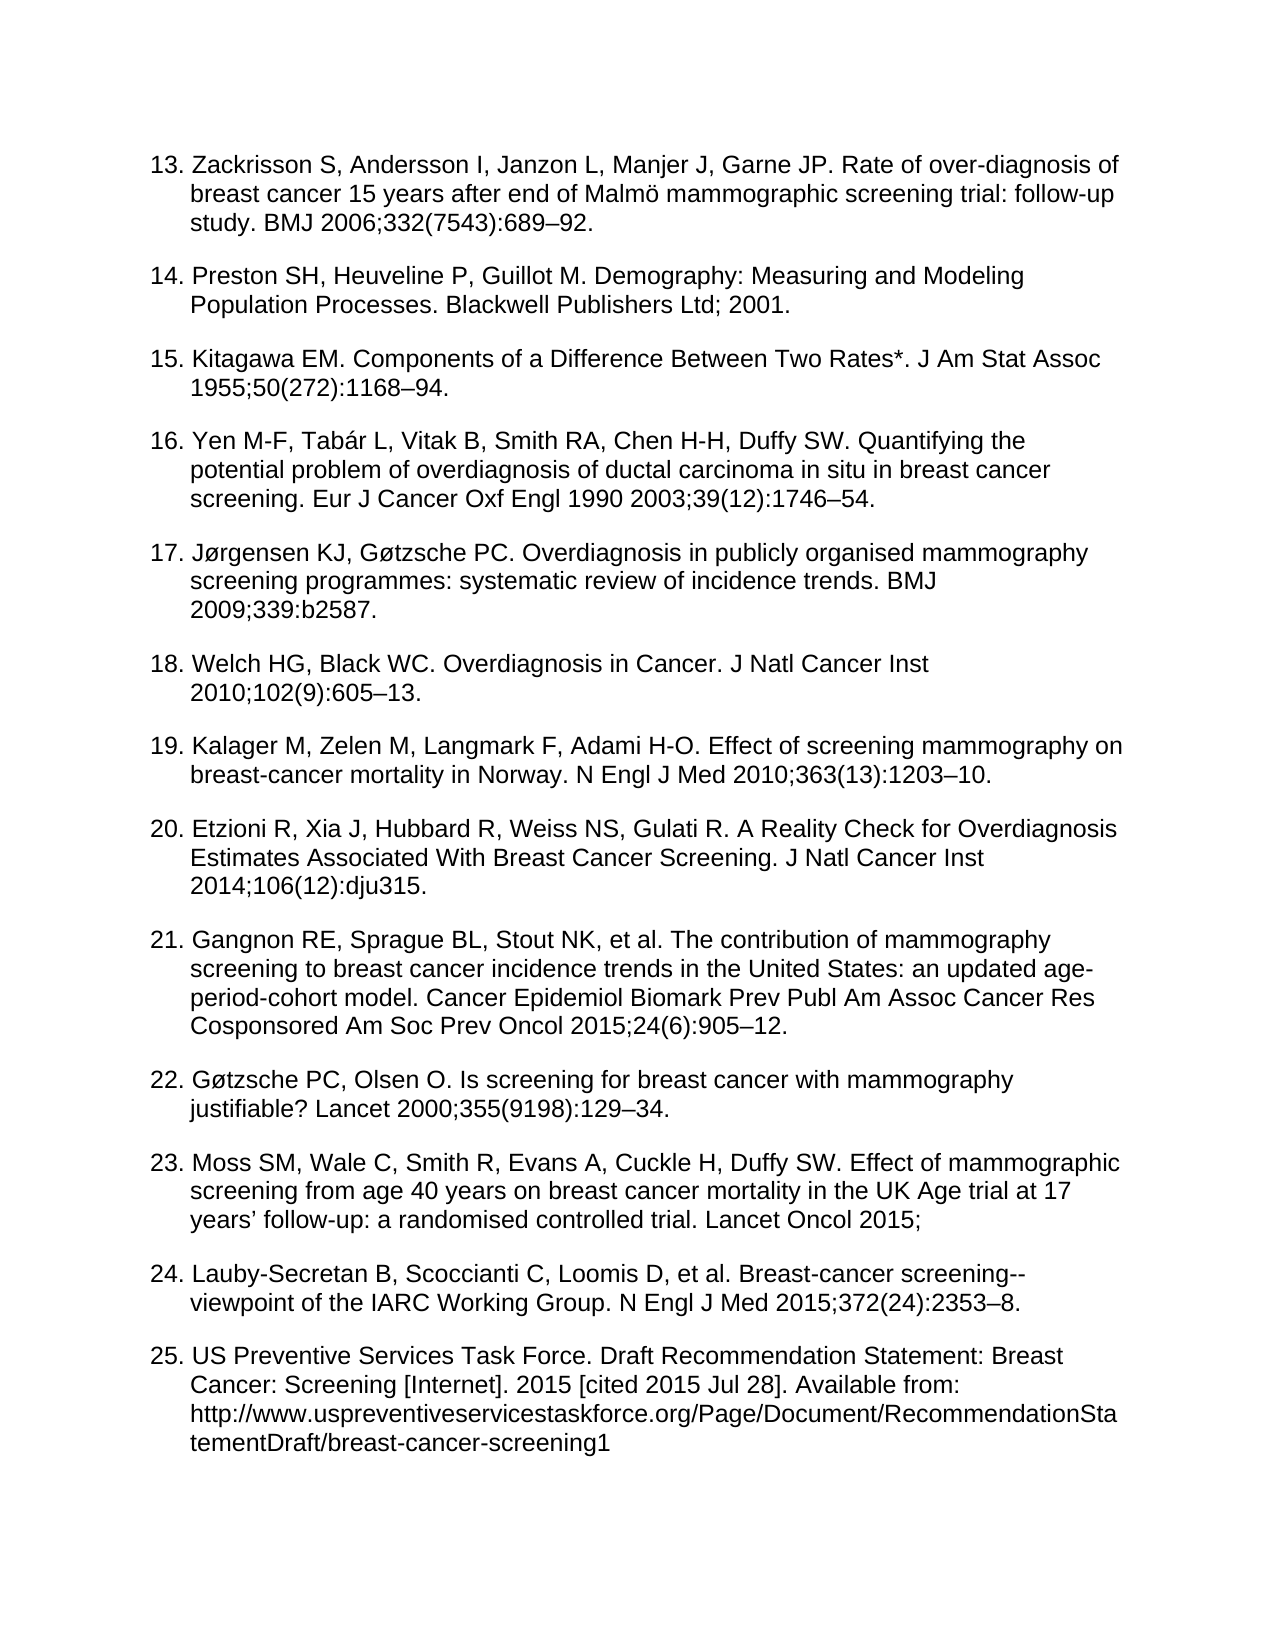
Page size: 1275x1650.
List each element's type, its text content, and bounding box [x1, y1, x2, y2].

text 19. Kalager M, Zelen M, Langmark F, Adami H-O. Effect of screening mammography on breast-cancer mortality in Norway. N Engl J Med 2010;363(13):1203–10. [150, 731, 1125, 789]
text 13. Zackrisson S, Andersson I, Janzon L, Manjer J, Garne JP. Rate of over-diagnosis of breast cancer 15 years after end of Malmö mammographic screening trial: follow-up study. BMJ 2006;332(7543):689–92. [150, 150, 1125, 236]
text 20. Etzioni R, Xia J, Hubbard R, Weiss NS, Gulati R. A Reality Check for Overdiagnosis Estimates Associated With Breast Cancer Screening. J Natl Cancer Inst 2014;106(12):dju315. [150, 814, 1125, 900]
text 15. Kitagawa EM. Components of a Difference Between Two Rates*. J Am Stat Assoc 1955;50(272):1168–94. [150, 344, 1125, 401]
text 14. Preston SH, Heuveline P, Guillot M. Demography: Measuring and Modeling Population Processes. Blackwell Publishers Ltd; 2001. [150, 261, 1125, 319]
text 22. Gøtzsche PC, Olsen O. Is screening for breast cancer with mammography justifiable? Lancet 2000;355(9198):129–34. [150, 1065, 1125, 1122]
text 18. Welch HG, Black WC. Overdiagnosis in Cancer. J Natl Cancer Inst 2010;102(9):605–13. [150, 649, 1125, 706]
text 16. Yen M-F, Tabár L, Vitak B, Smith RA, Chen H-H, Duffy SW. Quantifying the potential problem of overdiagnosis of ductal carcinoma in situ in breast cancer screening. Eur J Cancer Oxf Engl 1990 2003;39(12):1746–54. [150, 426, 1125, 512]
text 21. Gangnon RE, Sprague BL, Stout NK, et al. The contribution of mammography screening to breast cancer incidence trends in the United States: an updated age-period-cohort model. Cancer Epidemiol Biomark Prev Publ Am Assoc Cancer Res Cosponsored Am Soc Prev Oncol 2015;24(6):905–12. [150, 925, 1125, 1040]
text 24. Lauby-Secretan B, Scoccianti C, Loomis D, et al. Breast-cancer screening--viewpoint of the IARC Working Group. N Engl J Med 2015;372(24):2353–8. [150, 1259, 1125, 1316]
text 25. US Preventive Services Task Force. Draft Recommendation Statement: Breast Cancer: Screening [Internet]. 2015 [cited 2015 Jul 28]. Available from: http://www.uspreventiveservicestaskforce.org/Page/Document/RecommendationStatementDraft/breast-cancer-screening1 [150, 1341, 1125, 1456]
text 17. Jørgensen KJ, Gøtzsche PC. Overdiagnosis in publicly organised mammography screening programmes: systematic review of incidence trends. BMJ 2009;339:b2587. [150, 537, 1125, 624]
text 23. Moss SM, Wale C, Smith R, Evans A, Cuckle H, Duffy SW. Effect of mammographic screening from age 40 years on breast cancer mortality in the UK Age trial at 17 years’ follow-up: a randomised controlled trial. Lancet Oncol 2015; [150, 1147, 1125, 1234]
